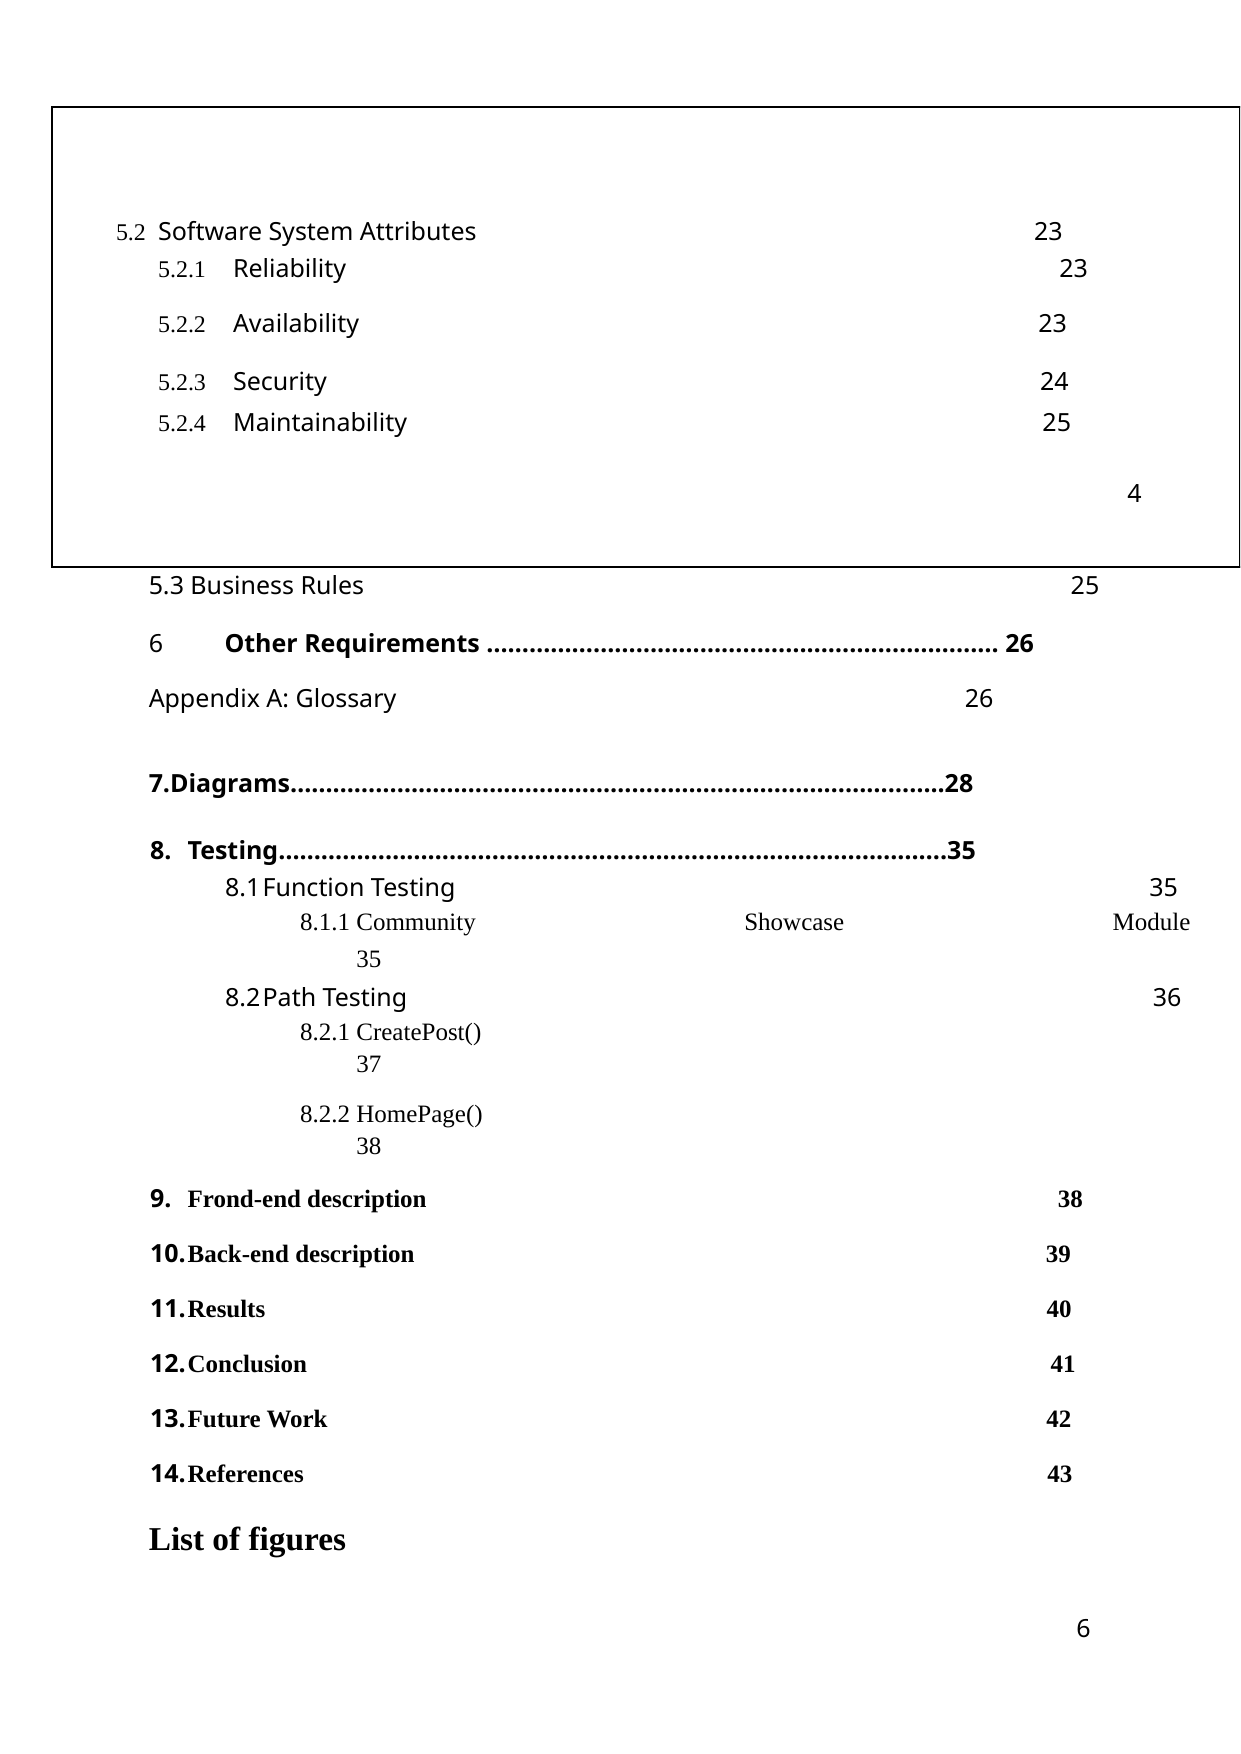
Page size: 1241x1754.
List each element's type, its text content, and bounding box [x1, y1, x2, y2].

list References 43 [150, 1456, 1190, 1490]
list Back-end description 39 [150, 1235, 1190, 1269]
list Results 40 [150, 1291, 1190, 1324]
table_header [53, 108, 115, 566]
list Conclusion 41 [150, 1346, 1190, 1380]
text 7.Diagrams………………………………………………………………………………..28 [148, 765, 1190, 799]
list Future Work 42 [150, 1401, 1190, 1435]
list Frond-end description 38 [150, 1180, 1190, 1214]
list Path Testing 36 [225, 979, 1190, 1013]
text Appendix A: Glossary 26 [148, 681, 1240, 715]
list HomePage() 38 [300, 1099, 1190, 1159]
list Testing………………………………………………………………………………….35 [150, 833, 1190, 867]
text List of figures [148, 1519, 1190, 1557]
list Function Testing 35 [225, 870, 1190, 904]
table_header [115, 108, 1239, 566]
list CreatePost() 37 [300, 1017, 1190, 1078]
text 6 Other Requirements ……………………………………………………………… 26 [148, 626, 1240, 660]
list Community Showcase Module 35 [300, 907, 1190, 974]
text 5.3 Business Rules 25 [148, 568, 1190, 602]
